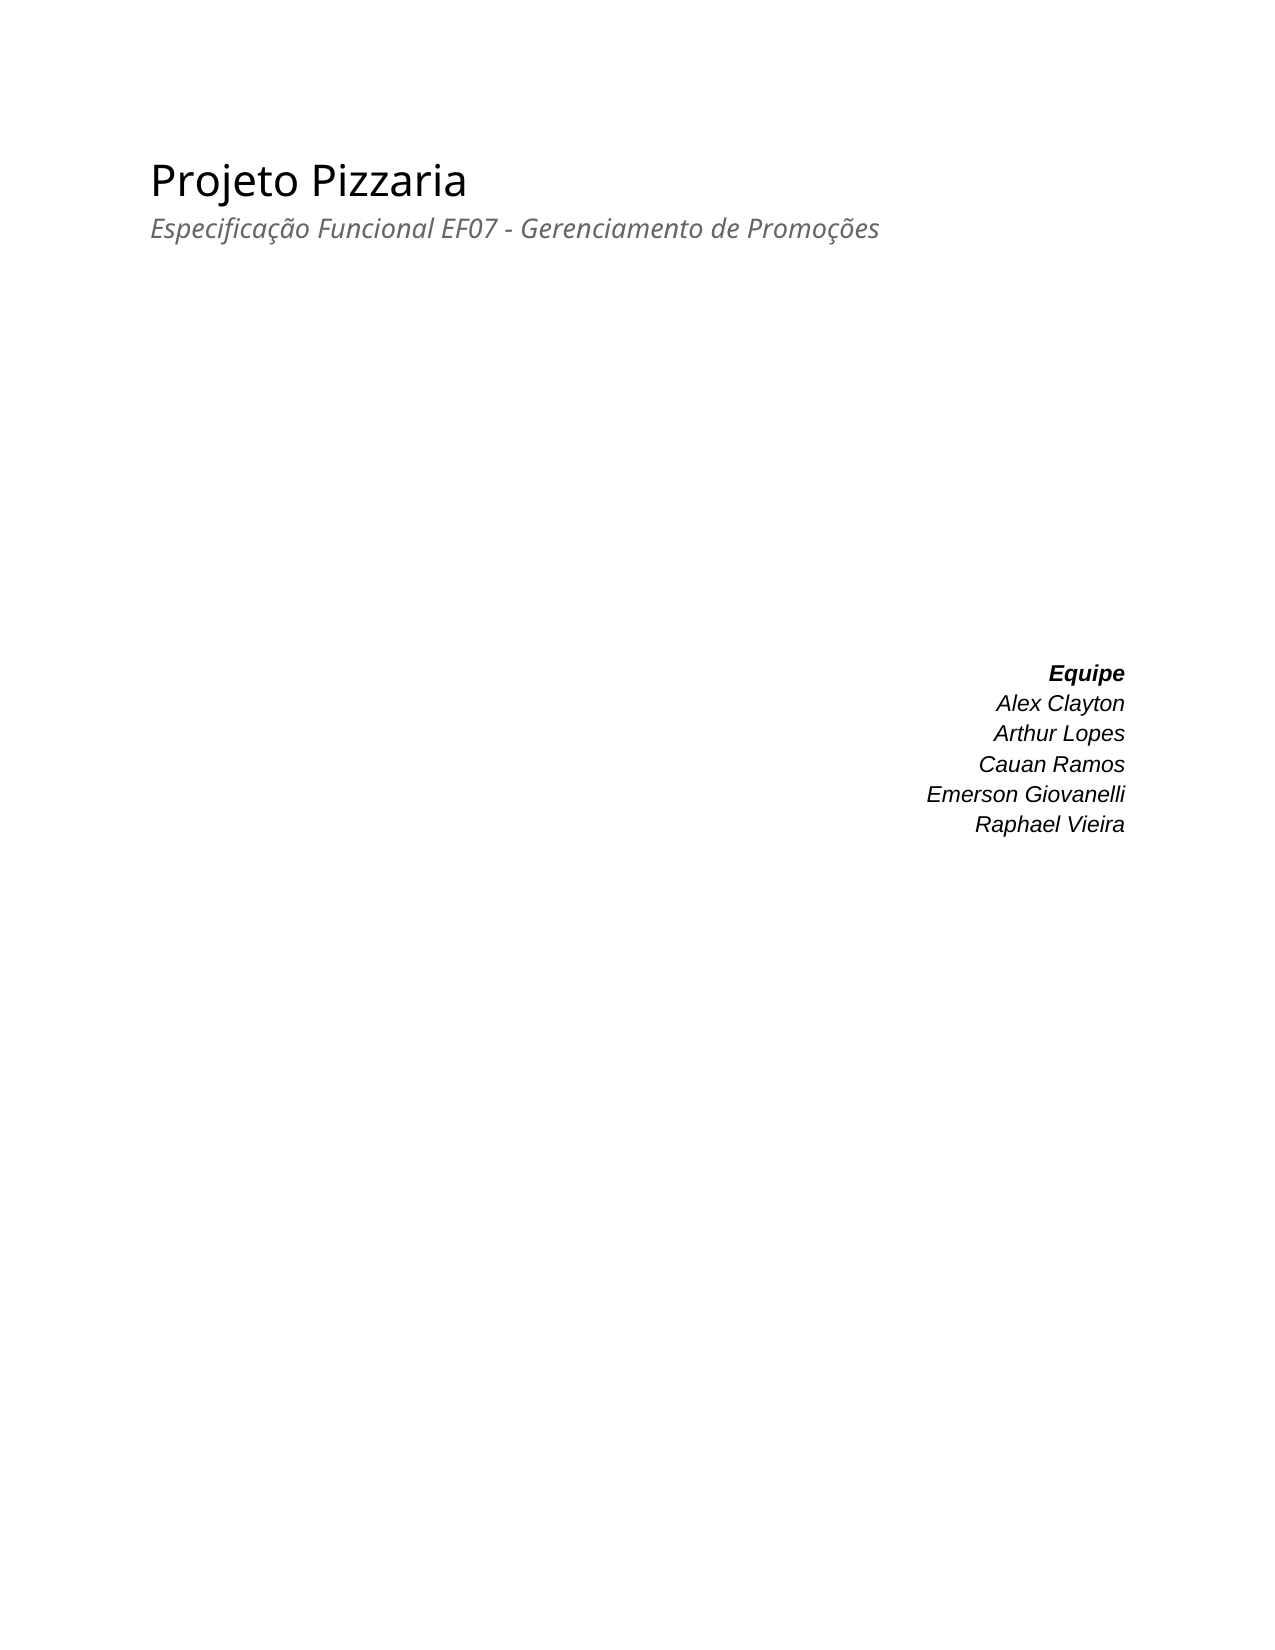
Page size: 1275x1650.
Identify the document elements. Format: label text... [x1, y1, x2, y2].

title Projeto Pizzaria [150, 150, 1125, 209]
subtitle Especificação Funcional EF07 - Gerenciamento de Promoções [150, 209, 1125, 246]
text Alex Clayton [150, 690, 1125, 717]
text Raphael Vieira [150, 811, 1125, 837]
text Equipe [150, 660, 1125, 686]
text Emerson Giovanelli [150, 781, 1125, 807]
text Arthur Lopes [150, 720, 1125, 747]
text Cauan Ramos [150, 751, 1125, 777]
